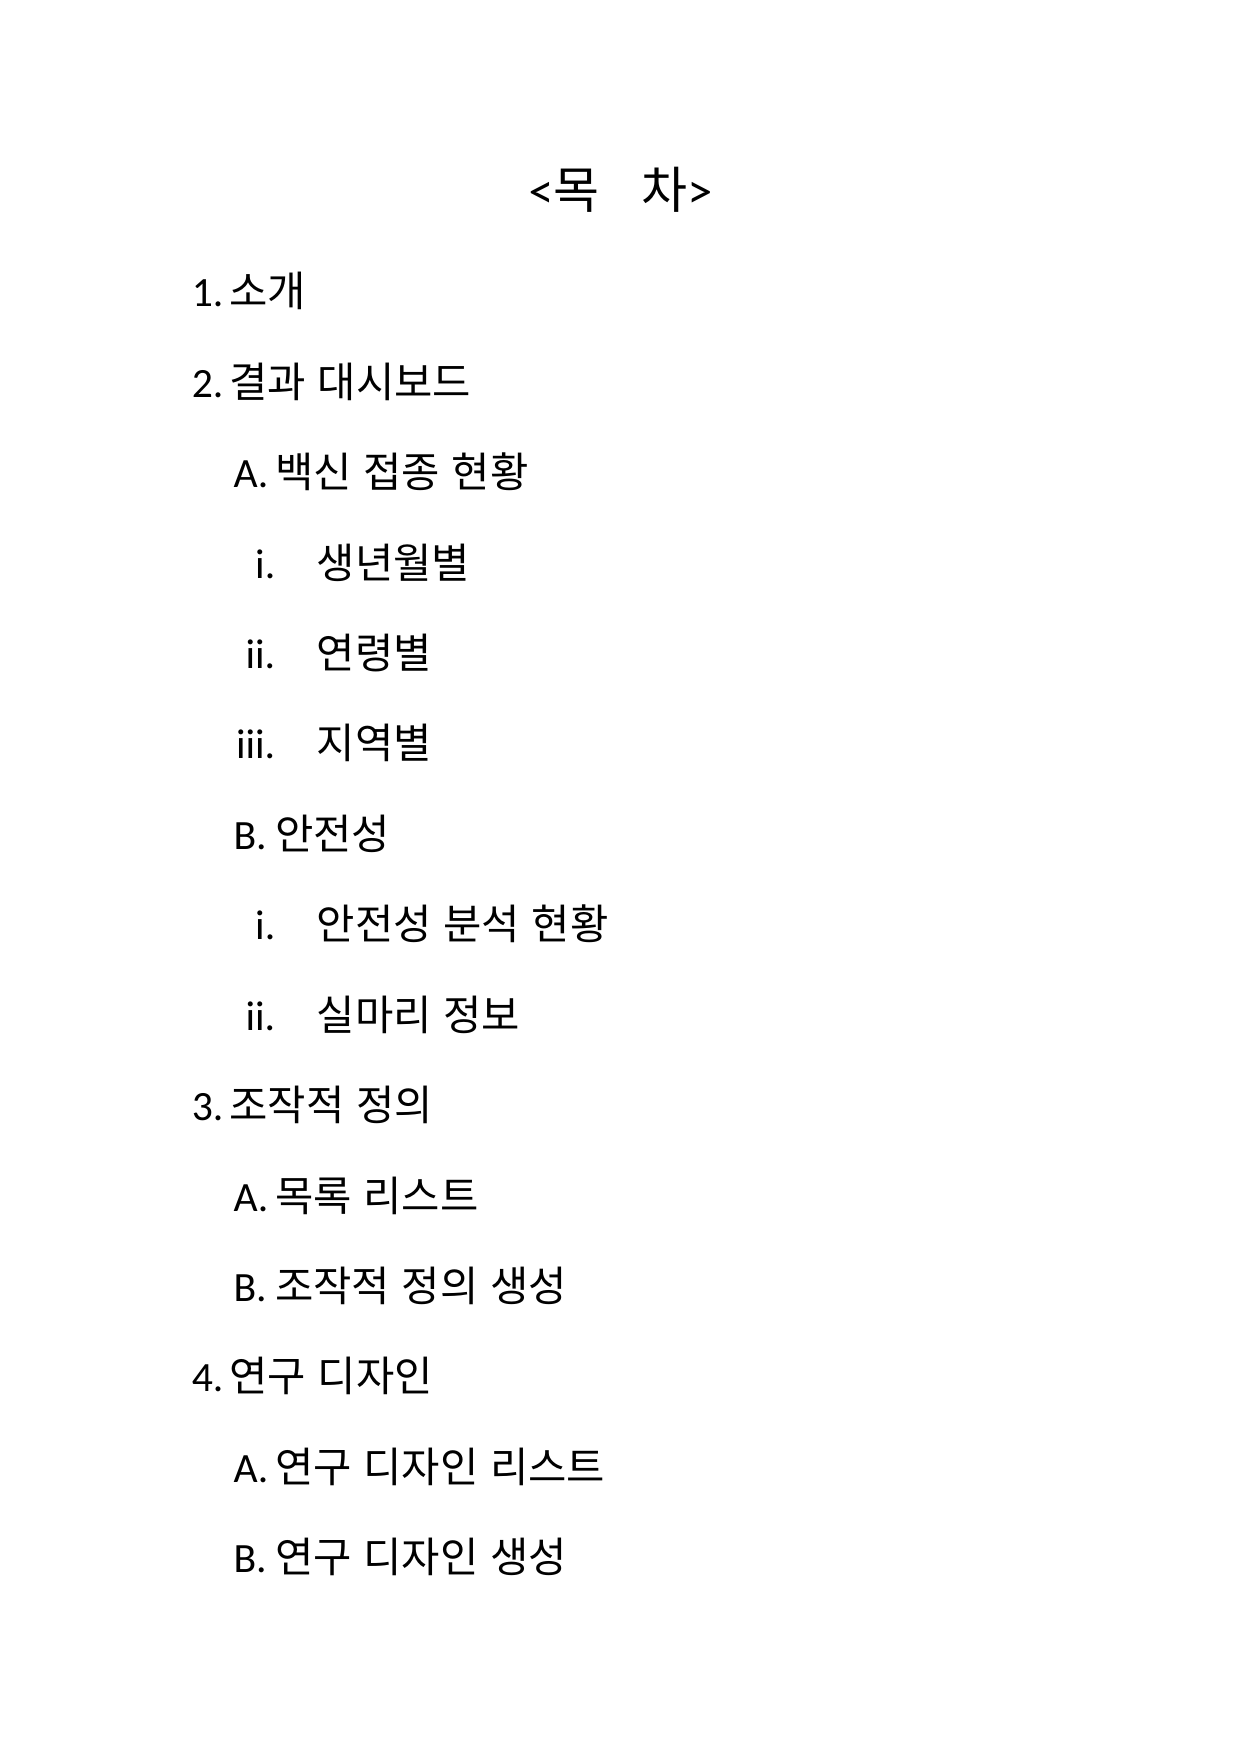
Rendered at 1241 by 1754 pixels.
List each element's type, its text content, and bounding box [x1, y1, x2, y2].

list 생년월별 [275, 530, 1090, 590]
list 조작적 정의 생성 [233, 1253, 1090, 1313]
list 연구 디자인 생성 [233, 1524, 1090, 1585]
list 연구 디자인 리스트 [233, 1434, 1090, 1494]
list 지역별 [275, 711, 1090, 771]
list 목록 리스트 [233, 1163, 1090, 1223]
list 실마리 정보 [275, 982, 1090, 1042]
list 조작적 정의 [192, 1072, 1090, 1133]
list 백신 접종 현황 [233, 439, 1090, 500]
list 안전성 [233, 801, 1090, 861]
list 소개 [192, 258, 1090, 319]
list 연구 디자인 [192, 1343, 1090, 1404]
text <목 차> [150, 150, 1090, 222]
list 연령별 [275, 620, 1090, 681]
list 결과 대시보드 [192, 349, 1090, 409]
list 안전성 분석 현황 [275, 891, 1090, 952]
